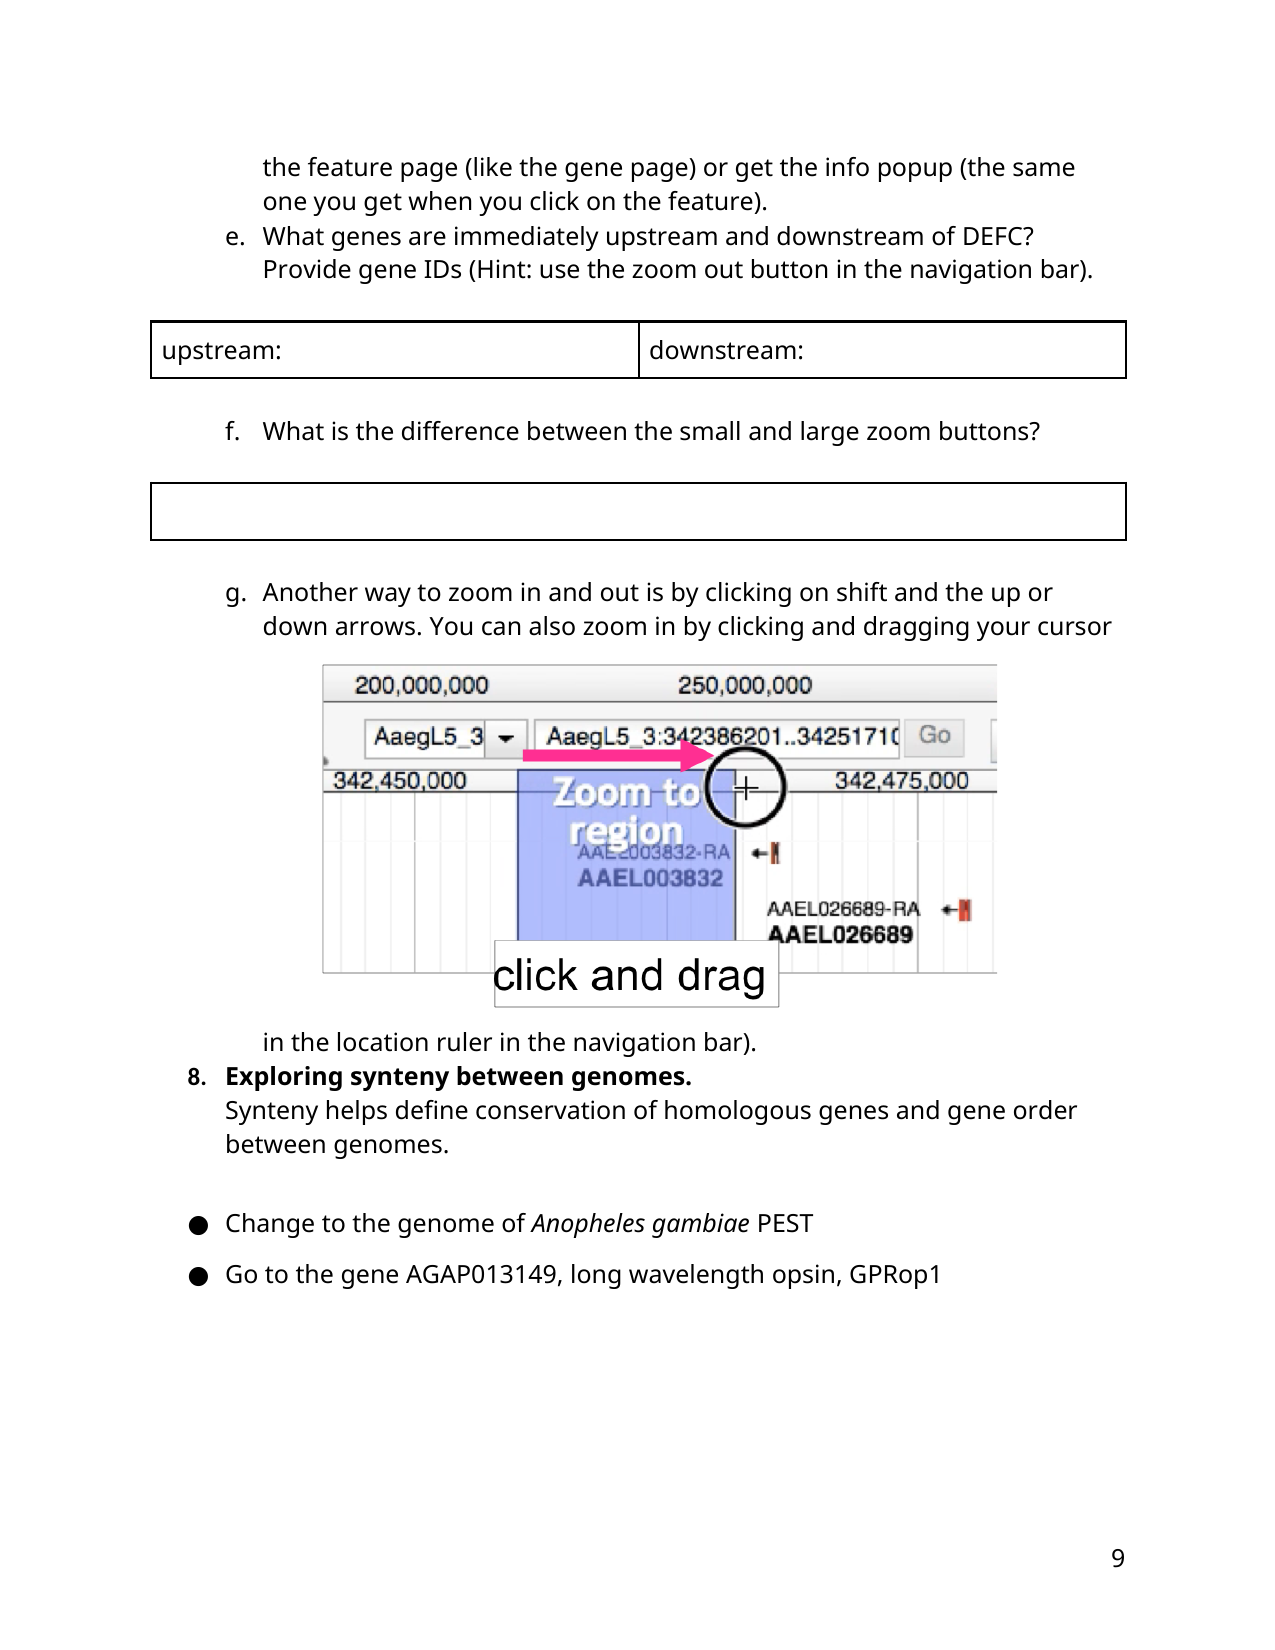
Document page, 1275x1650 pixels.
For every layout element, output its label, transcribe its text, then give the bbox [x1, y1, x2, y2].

list Exploring synteny between genomes. [187, 1059, 1125, 1093]
list Change to the genome of Anopheles gambiae PEST [187, 1195, 1125, 1246]
list What is the difference between the small and large zoom buttons? [225, 413, 1125, 447]
picture [322, 664, 998, 1025]
list What genes are immediately upstream and downstream of DEFC? Provide gene IDs (Hint: use the zoom out button in the navigation bar). [225, 218, 1125, 286]
list Go to the gene AGAP013149, long wavelength opsin, GPRop1 [187, 1246, 1125, 1297]
list You can also right click (or control click) on a feature to display the context menu which provides quick links to highlight a feature, go to the feature page (like the gene page) or get the info popup (the same one you get when you click on the feature). [225, 150, 1125, 218]
table_header [152, 484, 1125, 538]
table_header downstream: [640, 323, 1125, 377]
table_header upstream: [152, 323, 638, 377]
text Synteny helps define conservation of homologous genes and gene order between genomes. [225, 1093, 1125, 1161]
